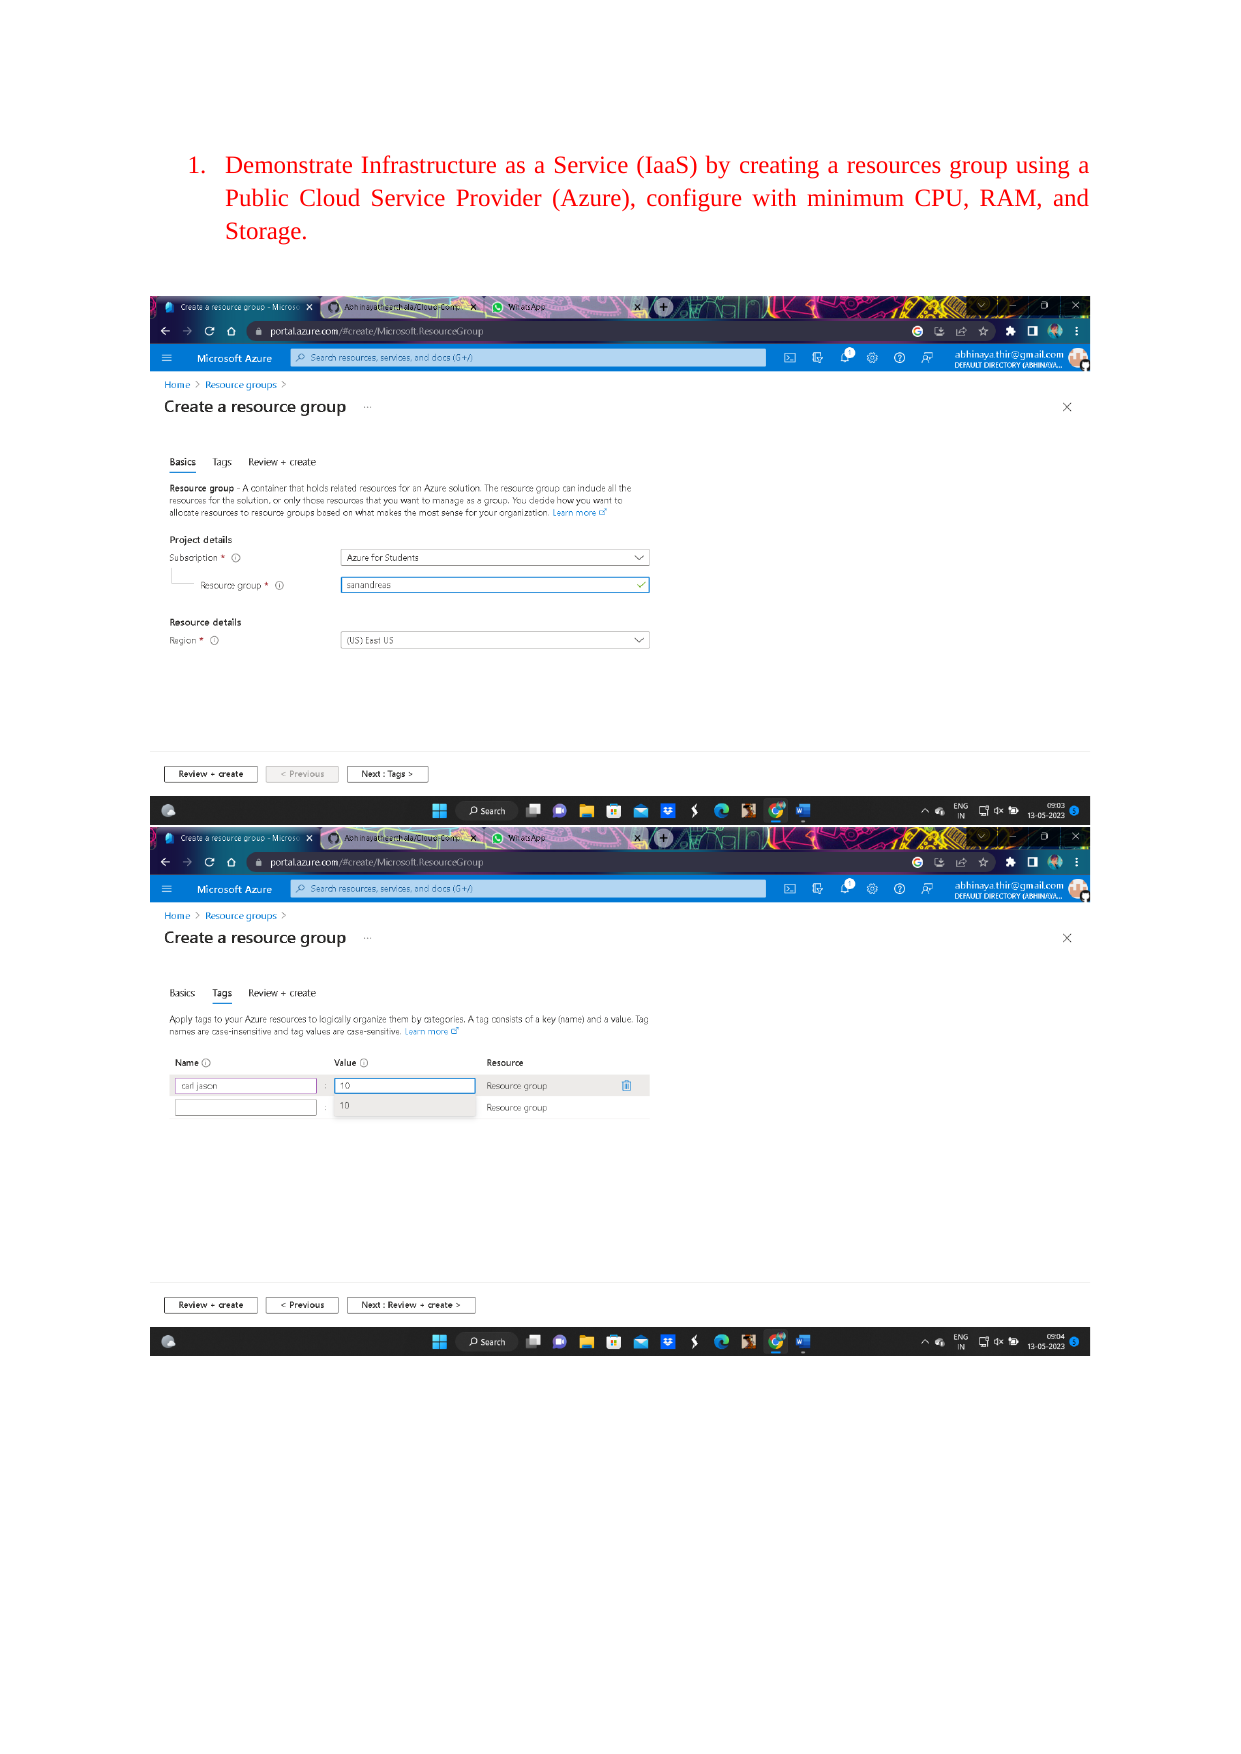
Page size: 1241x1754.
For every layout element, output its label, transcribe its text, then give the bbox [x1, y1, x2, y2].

picture [150, 827, 1091, 1356]
picture [150, 296, 1091, 825]
list Demonstrate Infrastructure as a Service (IaaS) by creating a resources group using a Public Cloud Service Provider (Azure), configure with minimum CPU, RAM, and Storage. [187, 150, 1090, 245]
